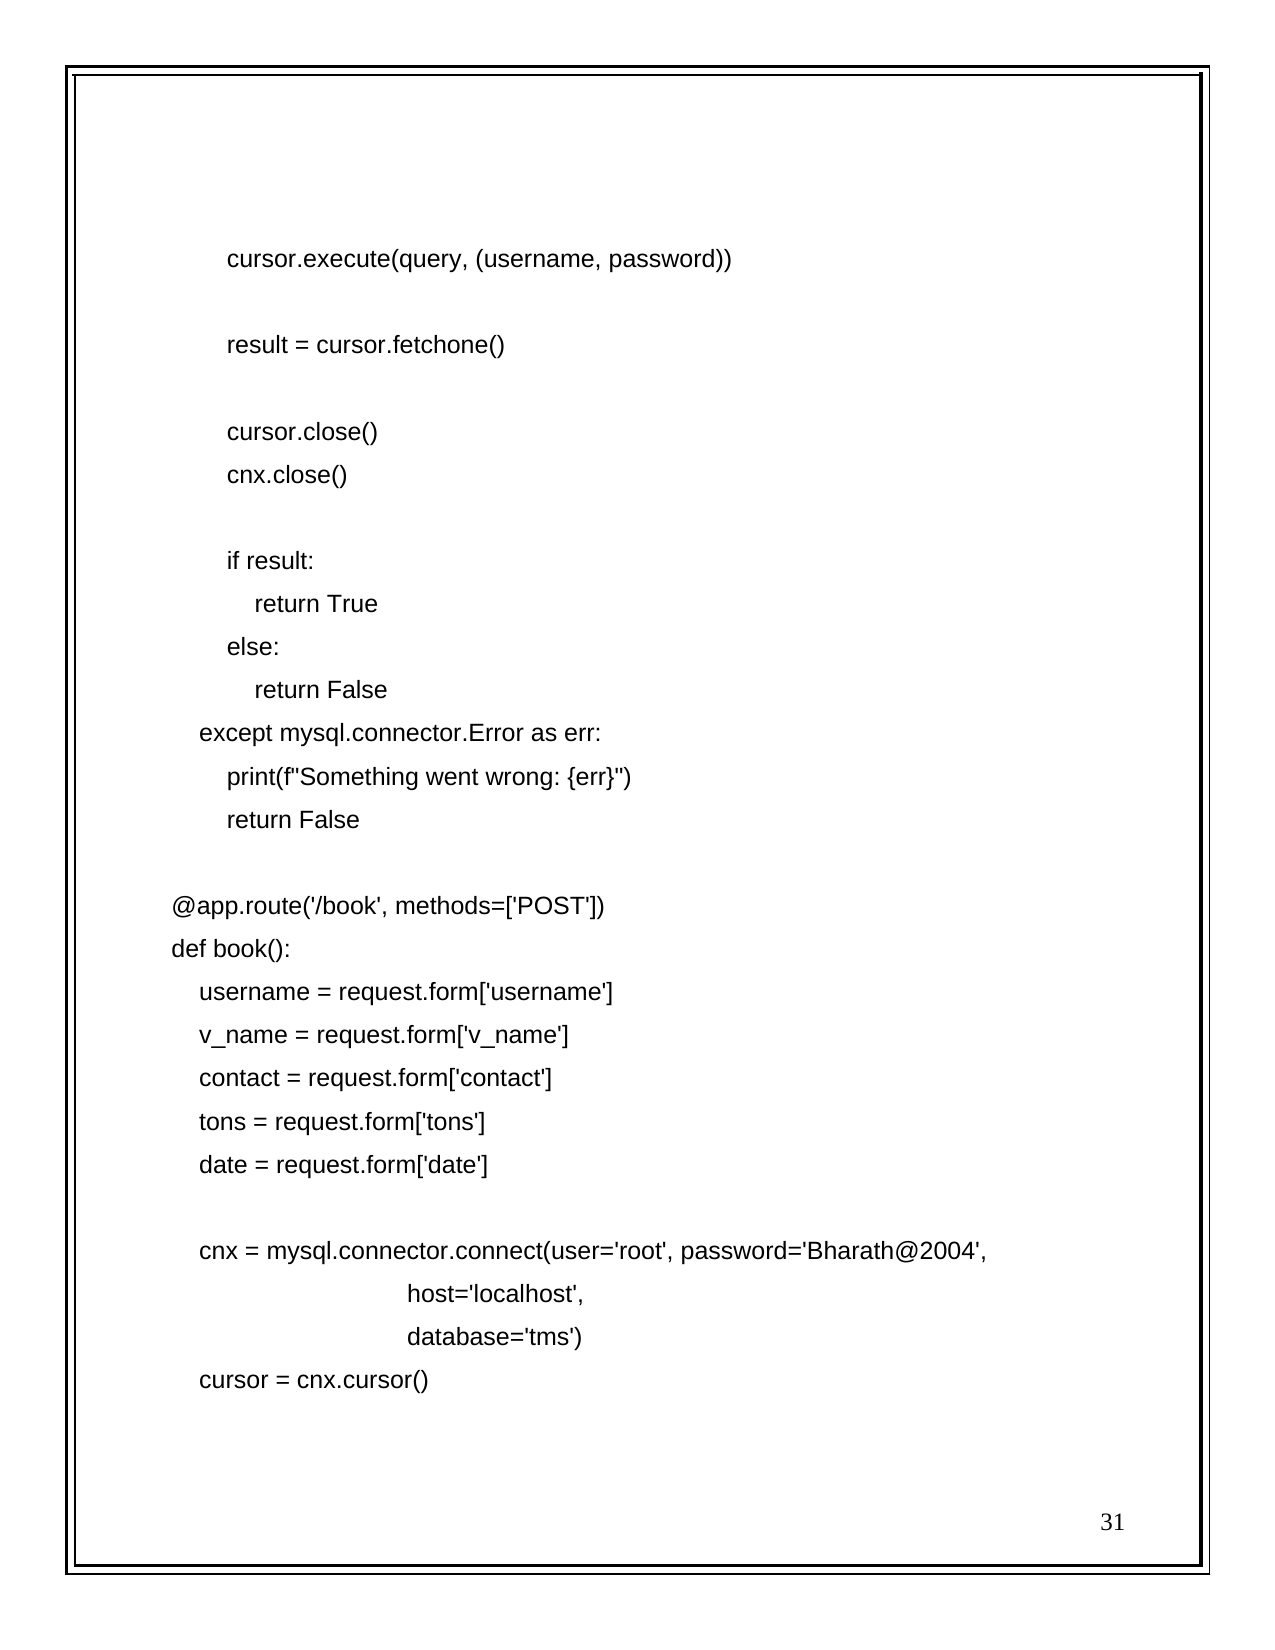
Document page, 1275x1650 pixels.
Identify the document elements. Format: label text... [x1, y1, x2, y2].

text v_name = request.form['v_name'] [171, 1020, 1125, 1049]
text return False [171, 804, 1125, 833]
text cursor.close() [171, 416, 1125, 445]
text username = request.form['username'] [171, 977, 1125, 1006]
text else: [171, 632, 1125, 661]
text if result: [171, 546, 1125, 574]
text except mysql.connector.Error as err: [171, 718, 1125, 747]
text contact = request.form['contact'] [171, 1063, 1125, 1092]
text tons = request.form['tons'] [171, 1106, 1125, 1135]
text cnx.close() [171, 459, 1125, 488]
text return True [171, 589, 1125, 618]
text cursor.execute(query, (username, password)) [171, 244, 1125, 273]
text host='localhost', [171, 1279, 1125, 1308]
text cursor = cnx.cursor() [171, 1365, 1125, 1394]
text def book(): [171, 934, 1125, 963]
text return False [171, 675, 1125, 704]
text result = cursor.fetchone() [171, 330, 1125, 359]
text cnx = mysql.connector.connect(user='root', password='Bharath@2004', [171, 1236, 1125, 1264]
text @app.route('/book', methods=['POST']) [171, 891, 1125, 919]
text database='tms') [171, 1322, 1125, 1351]
text print(f"Something went wrong: {err}") [171, 761, 1125, 790]
text date = request.form['date'] [171, 1149, 1125, 1178]
